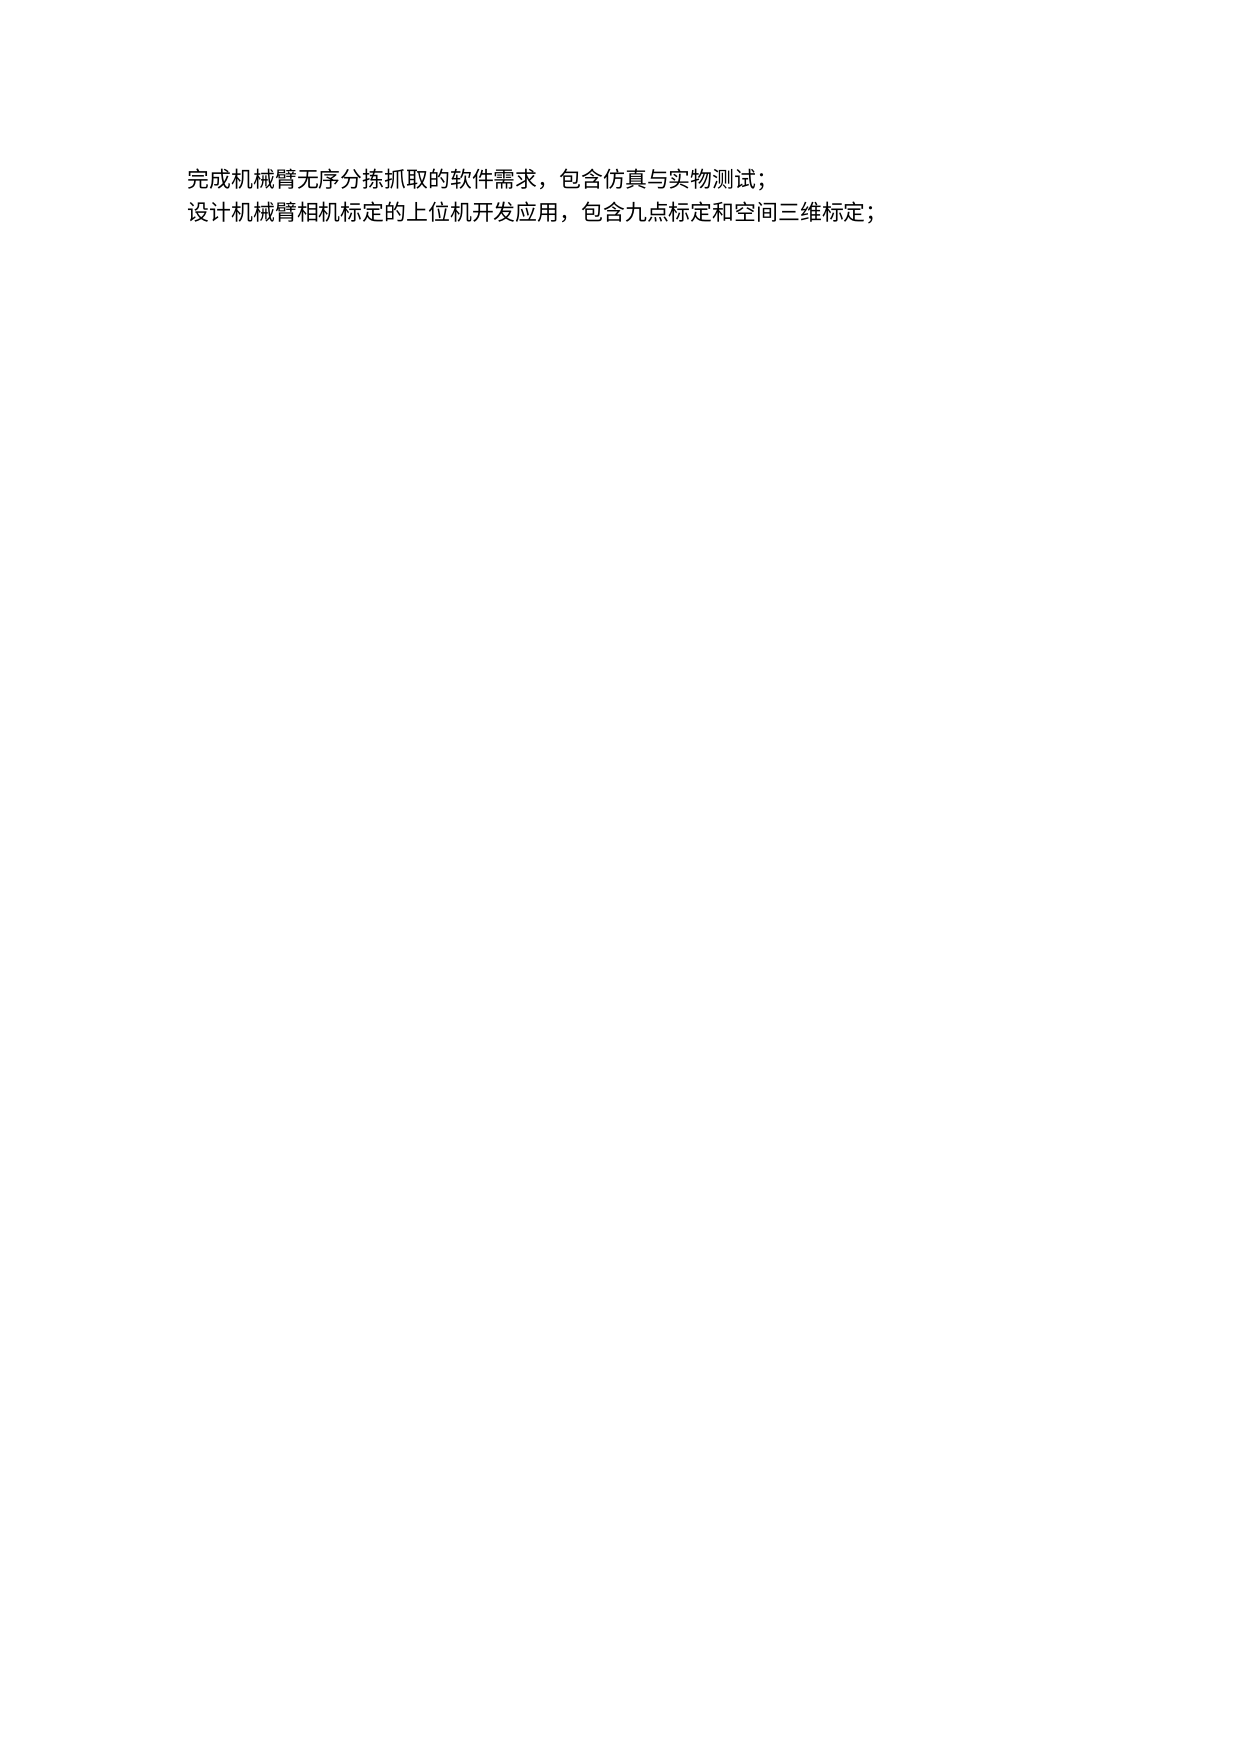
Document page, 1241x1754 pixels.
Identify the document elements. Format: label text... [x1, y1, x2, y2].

text 设计机械臂相机标定的上位机开发应用，包含九点标定和空间三维标定； [187, 194, 1053, 227]
text 完成机械臂无序分拣抓取的软件需求，包含仿真与实物测试； [187, 162, 1053, 194]
